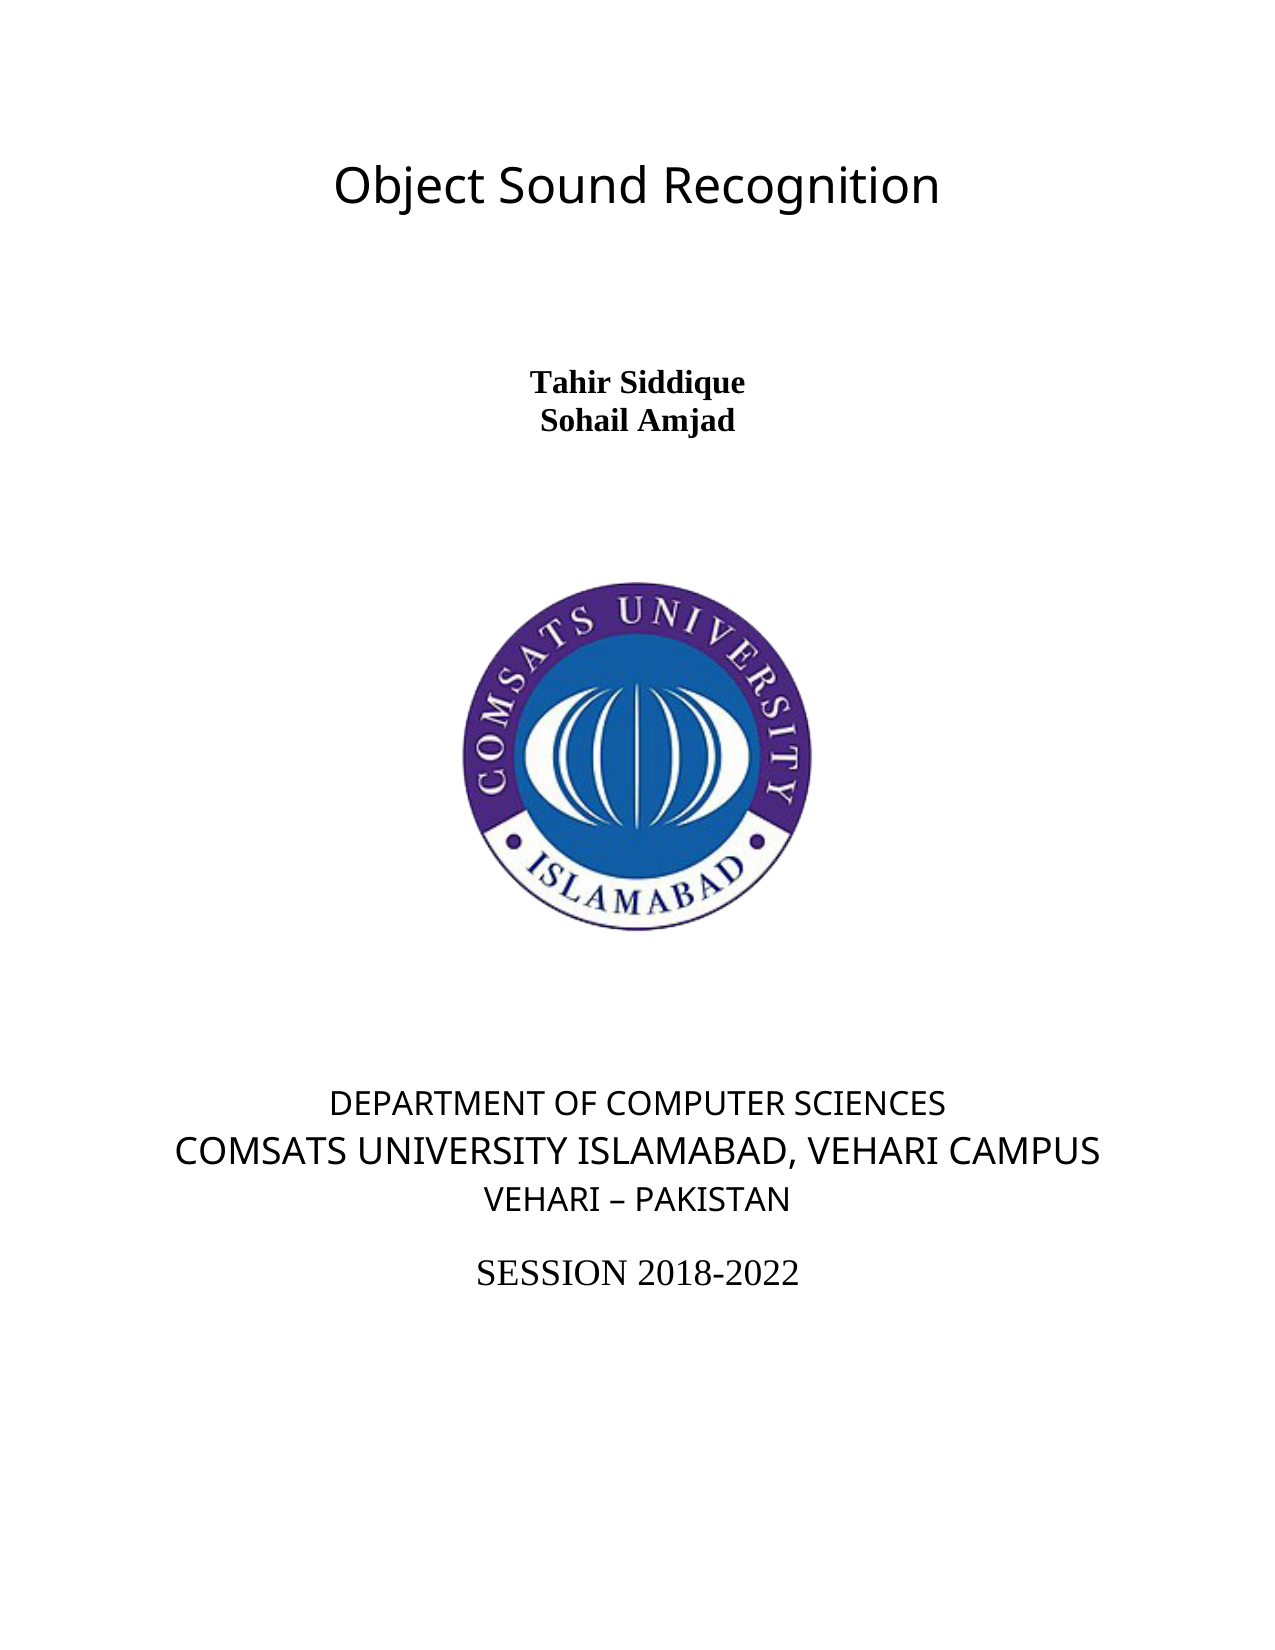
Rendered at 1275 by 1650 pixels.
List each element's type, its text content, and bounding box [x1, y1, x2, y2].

text VEHARI – PAKISTAN [150, 1176, 1125, 1221]
picture [457, 582, 818, 937]
text COMSATS UNIVERSITY ISLAMABAD, VEHARI CAMPUS [150, 1125, 1125, 1176]
text SESSION 2018-2022 [150, 1250, 1125, 1293]
text Object Sound Recognition [150, 150, 1125, 218]
text Tahir Siddique [150, 362, 1125, 400]
text DEPARTMENT OF COMPUTER SCIENCES [150, 1079, 1125, 1125]
text Sohail Amjad [150, 400, 1125, 438]
